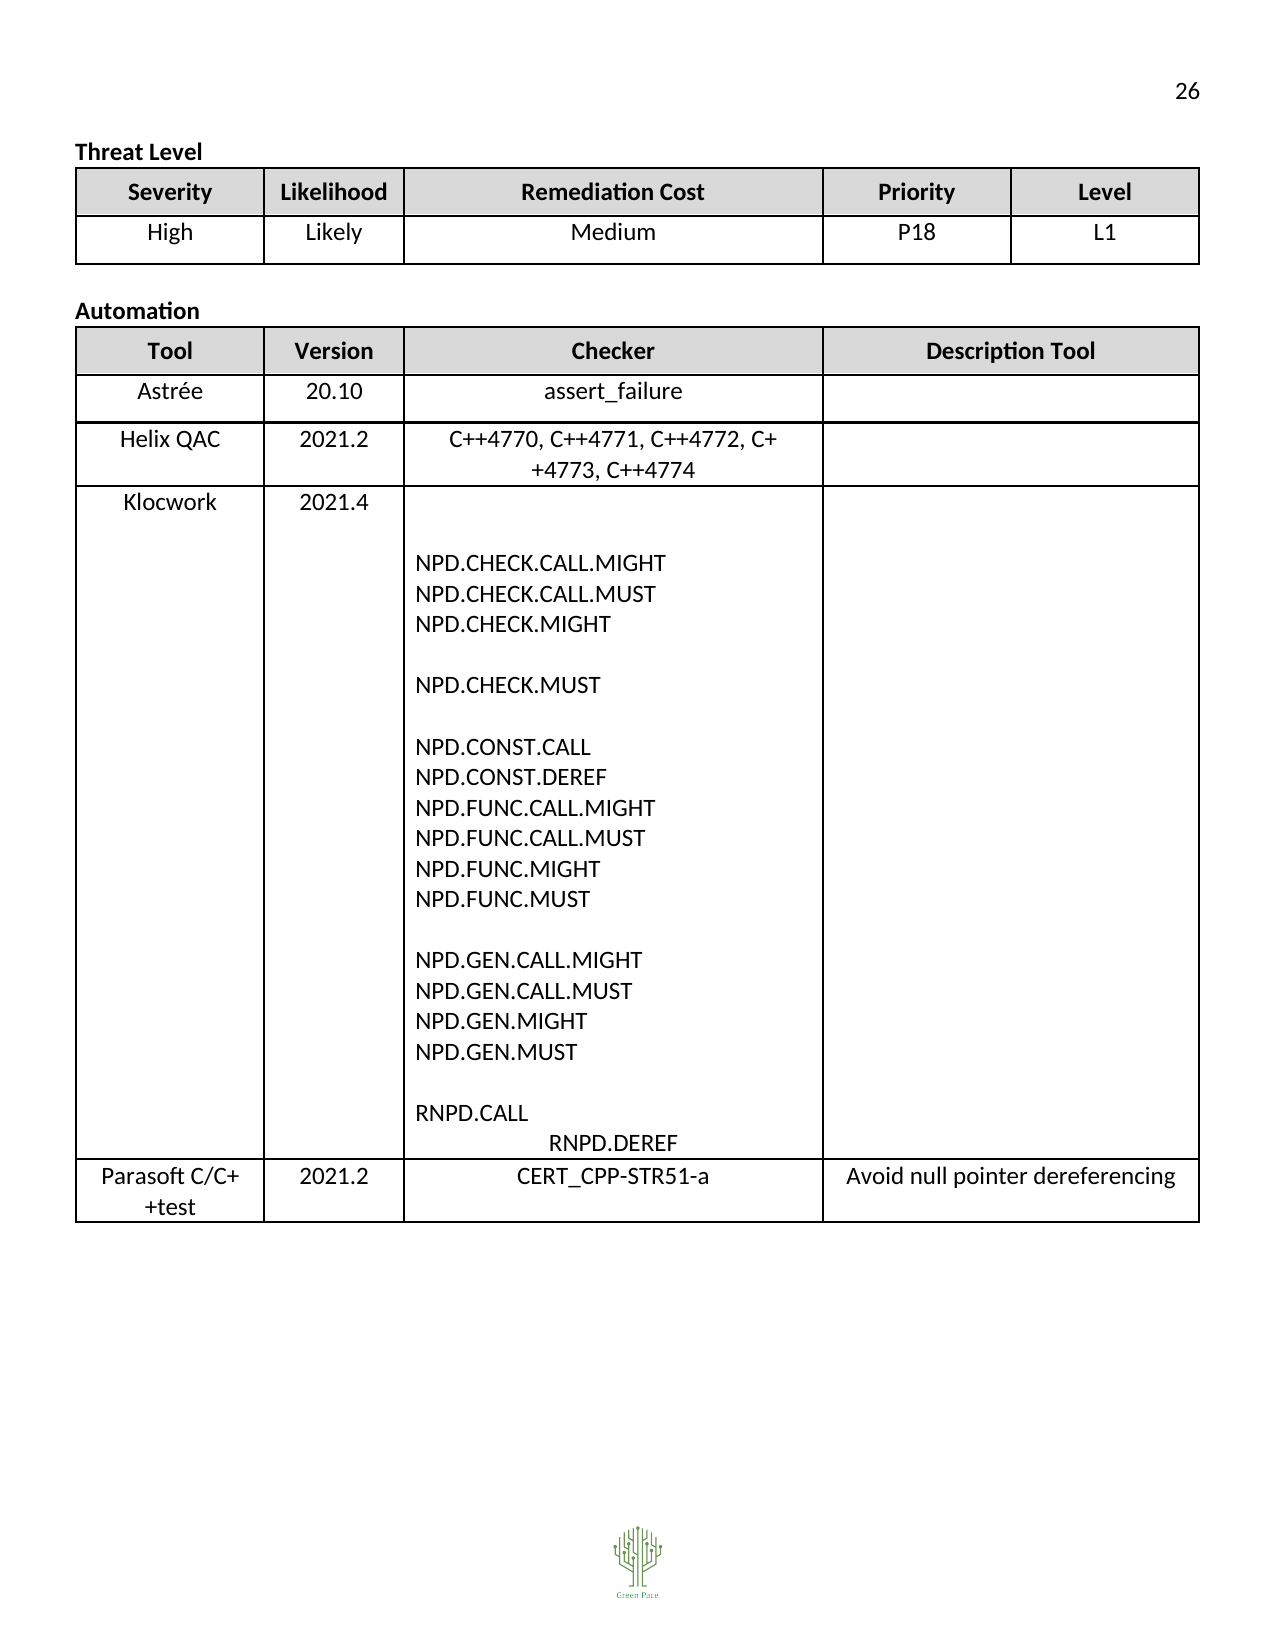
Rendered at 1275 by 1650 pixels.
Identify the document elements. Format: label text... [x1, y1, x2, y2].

table_header Severity [77, 169, 263, 214]
table_cell Helix QAC [77, 424, 263, 484]
table_cell [824, 487, 1198, 1158]
table_cell 2021.2 [265, 1160, 403, 1221]
table_cell 20.10 [265, 376, 403, 421]
table_header Description Tool [824, 328, 1198, 373]
table_cell CERT_CPP-STR51-a [405, 1160, 822, 1221]
table_cell Parasoft C/C++test [77, 1160, 263, 1221]
table_cell Likely [265, 217, 403, 262]
table_cell C++4770, C++4771, C++4772, C++4773, C++4774 [405, 424, 822, 484]
table_cell L1 [1012, 217, 1198, 262]
table_cell Klocwork [77, 487, 263, 1158]
table_cell P18 [824, 217, 1010, 262]
table_cell Medium [405, 217, 822, 262]
table_cell Astrée [77, 376, 263, 421]
table_header Level [1012, 169, 1198, 214]
table_header Version [265, 328, 403, 373]
text Threat Level [75, 136, 1200, 167]
table_header Likelihood [265, 169, 403, 214]
table_cell assert_failure [405, 376, 822, 421]
table_header Checker [405, 328, 822, 373]
table_cell [824, 376, 1198, 421]
table_header Remediation Cost [405, 169, 822, 214]
table_cell Avoid null pointer dereferencing [824, 1160, 1198, 1221]
table_cell NPD.CHECK.CALL.MIGHT NPD.CHECK.CALL.MUST NPD.CHECK.MIGHT NPD.CHECK.MUST NPD.CONST.CALL NPD.CONST.DEREF NPD.FUNC.CALL.MIGHT NPD.FUNC.CALL.MUST NPD.FUNC.MIGHT NPD.FUNC.MUST NPD.GEN.CALL.MIGHT NPD.GEN.CALL.MUST NPD.GEN.MIGHT NPD.GEN.MUST RNPD.CALL RNPD.DEREF [405, 487, 822, 1158]
table_cell High [77, 217, 263, 262]
text Automation [75, 295, 1200, 326]
table_header Priority [824, 169, 1010, 214]
table_cell [824, 424, 1198, 484]
table_cell 2021.2 [265, 424, 403, 484]
table_header Tool [77, 328, 263, 373]
table_cell 2021.4 [265, 487, 403, 1158]
picture [605, 1521, 670, 1606]
